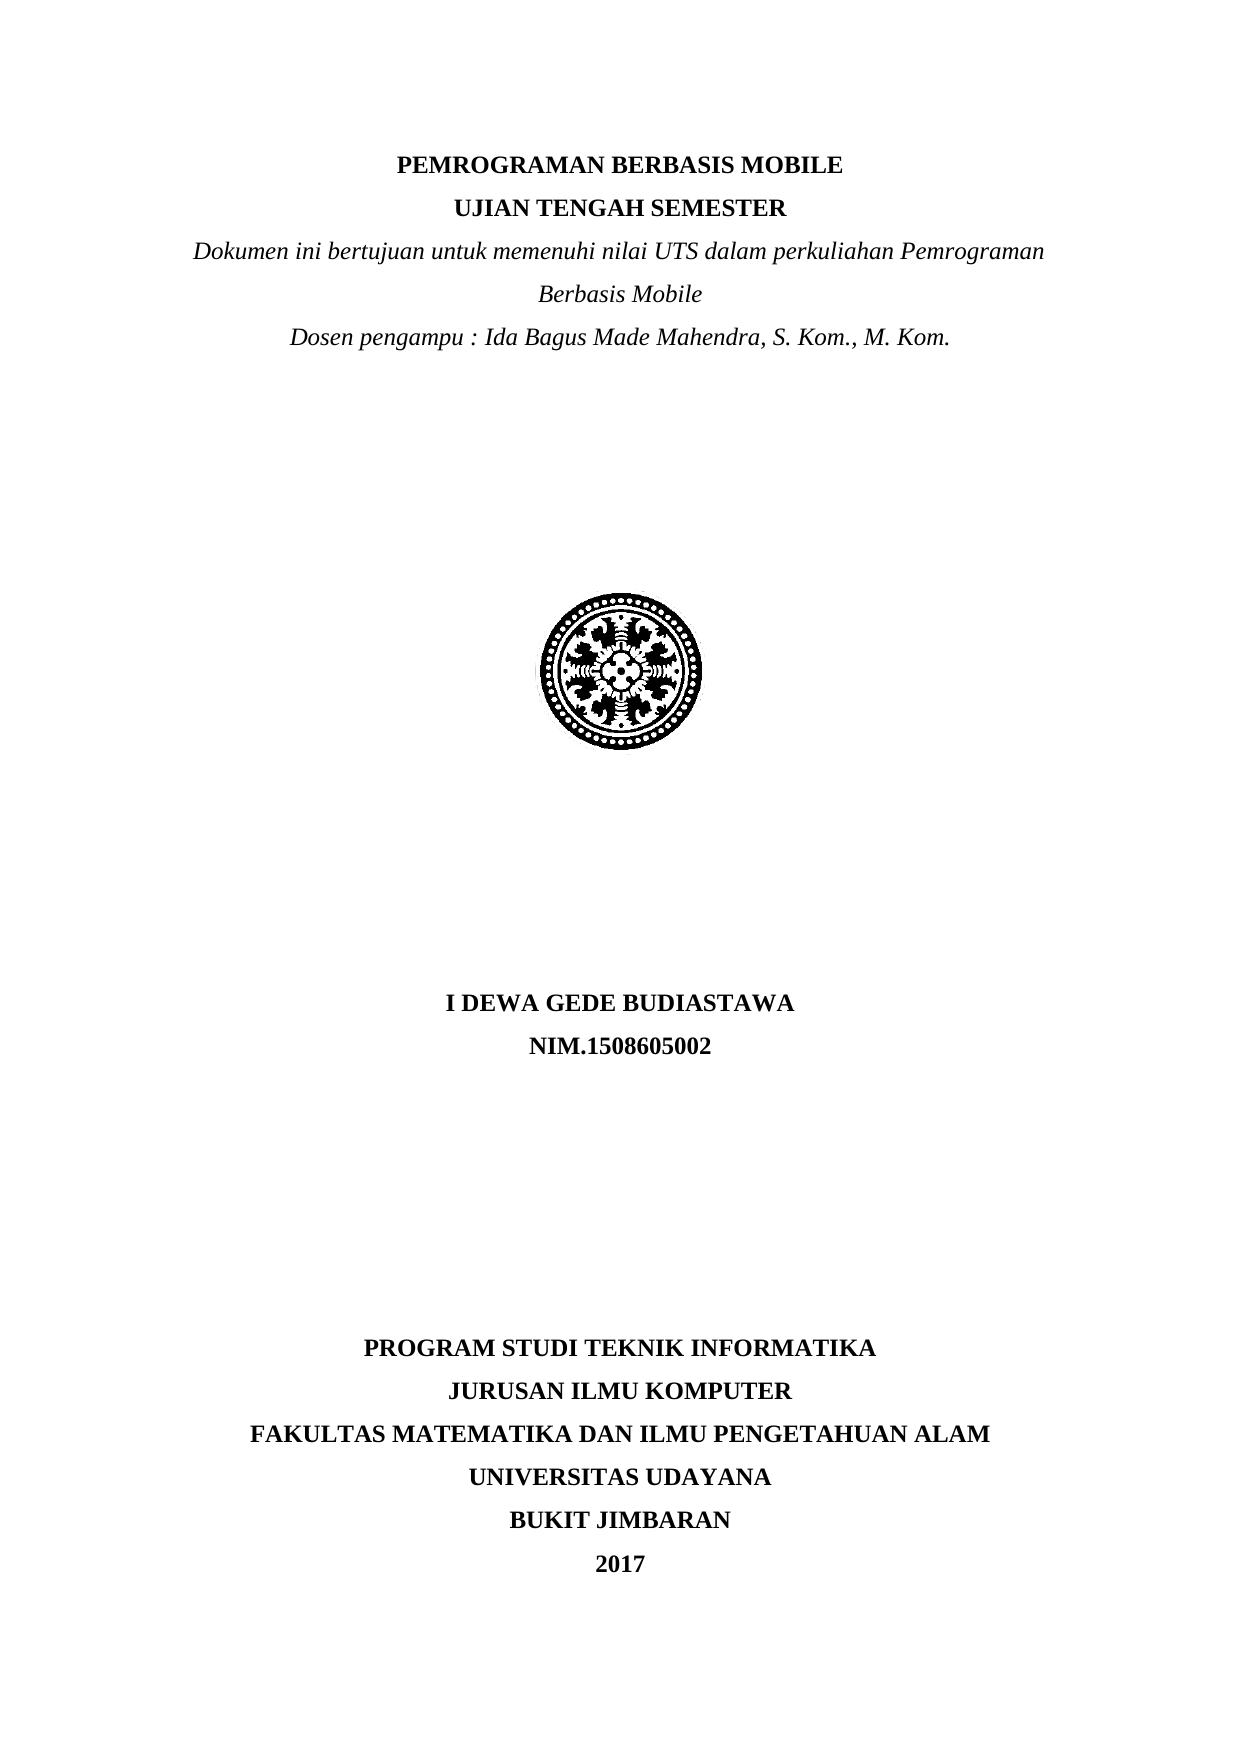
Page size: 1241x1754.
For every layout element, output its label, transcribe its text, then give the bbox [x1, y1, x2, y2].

text FAKULTAS MATEMATIKA DAN ILMU PENGETAHUAN ALAM [150, 1419, 1090, 1448]
text Dosen pengampu : Ida Bagus Made Mahendra, S. Kom., M. Kom. [150, 322, 1090, 351]
text UJIAN TENGAH SEMESTER [150, 193, 1090, 222]
text Dokumen ini bertujuan untuk memenuhi nilai UTS dalam perkuliahan Pemrograman Berbasis Mobile [150, 236, 1090, 308]
text BUKIT JIMBARAN [150, 1506, 1090, 1534]
text UNIVERSITAS UDAYANA [150, 1462, 1090, 1491]
text PROGRAM STUDI TEKNIK INFORMATIKA [150, 1333, 1090, 1362]
text 2017 [150, 1549, 1090, 1577]
text NIM.1508605002 [150, 1031, 1090, 1060]
text I DEWA GEDE BUDIASTAWA [150, 988, 1090, 1017]
text JURUSAN ILMU KOMPUTER [150, 1376, 1090, 1405]
text PEMROGRAMAN BERBASIS MOBILE [150, 150, 1090, 179]
